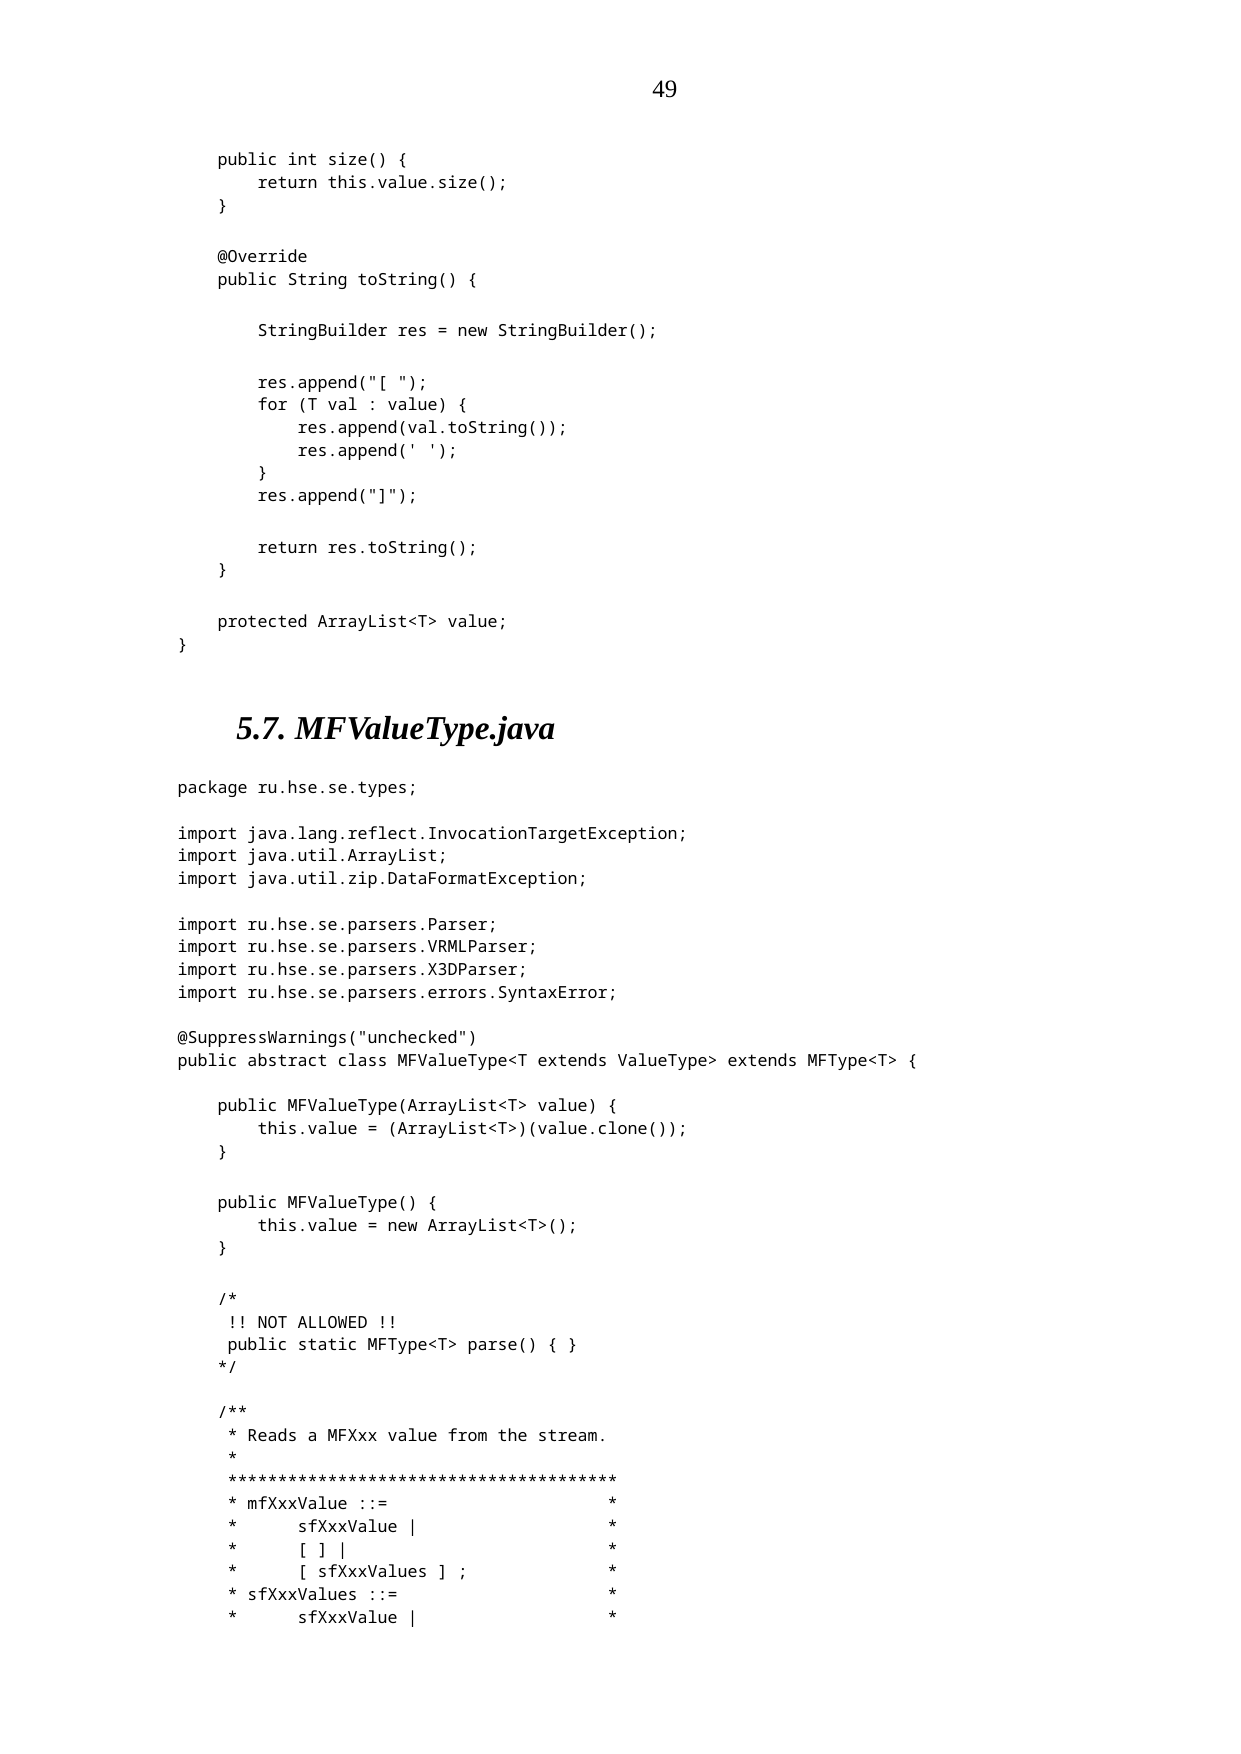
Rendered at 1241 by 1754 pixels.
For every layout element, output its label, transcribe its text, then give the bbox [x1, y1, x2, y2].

text /** [177, 1401, 1152, 1424]
text import ru.hse.se.parsers.VRMLParser; [177, 935, 1152, 957]
text } [177, 461, 1152, 484]
text } [177, 558, 1152, 581]
text this.value = new ArrayList<T>(); [177, 1213, 1152, 1236]
subtitle 5.7. MFValueType.java [236, 708, 1196, 747]
text public MFValueType() { [177, 1191, 1152, 1213]
text * [177, 1446, 1152, 1469]
text import ru.hse.se.parsers.errors.SyntaxError; [177, 980, 1152, 1003]
text public abstract class MFValueType<T extends ValueType> extends MFType<T> { [177, 1048, 1152, 1071]
text package ru.hse.se.types; [177, 776, 1152, 798]
text import ru.hse.se.parsers.Parser; [177, 912, 1152, 935]
text return this.value.size(); [177, 170, 1152, 193]
text import java.util.zip.DataFormatException; [177, 867, 1152, 889]
text * Reads a MFXxx value from the stream. [177, 1424, 1152, 1446]
text @SuppressWarnings("unchecked") [177, 1026, 1152, 1048]
text res.append("[ "); [177, 370, 1152, 393]
text */ [177, 1356, 1152, 1378]
text return res.toString(); [177, 535, 1152, 558]
text @Override [177, 244, 1152, 267]
text * [ ] | * [177, 1537, 1152, 1560]
text import java.lang.reflect.InvocationTargetException; [177, 821, 1152, 844]
text * sfXxxValue | * [177, 1605, 1152, 1628]
text public MFValueType(ArrayList<T> value) { [177, 1094, 1152, 1116]
text StringBuilder res = new StringBuilder(); [177, 319, 1152, 341]
text protected ArrayList<T> value; [177, 609, 1152, 632]
text res.append(' '); [177, 438, 1152, 461]
text } [177, 193, 1152, 216]
text for (T val : value) { [177, 393, 1152, 416]
text *************************************** [177, 1469, 1152, 1492]
text /* [177, 1287, 1152, 1310]
text public String toString() { [177, 267, 1152, 290]
text } [177, 1236, 1152, 1259]
text * sfXxxValue | * [177, 1514, 1152, 1537]
text import ru.hse.se.parsers.X3DParser; [177, 957, 1152, 980]
text import java.util.ArrayList; [177, 844, 1152, 867]
text res.append(val.toString()); [177, 416, 1152, 438]
text public int size() { [177, 148, 1152, 170]
text * [ sfXxxValues ] ; * [177, 1560, 1152, 1583]
text !! NOT ALLOWED !! [177, 1310, 1152, 1333]
text } [177, 632, 1152, 655]
text this.value = (ArrayList<T>)(value.clone()); [177, 1116, 1152, 1139]
text res.append("]"); [177, 484, 1152, 506]
text * mfXxxValue ::= * [177, 1492, 1152, 1514]
text } [177, 1139, 1152, 1162]
text * sfXxxValues ::= * [177, 1583, 1152, 1605]
text public static MFType<T> parse() { } [177, 1333, 1152, 1356]
